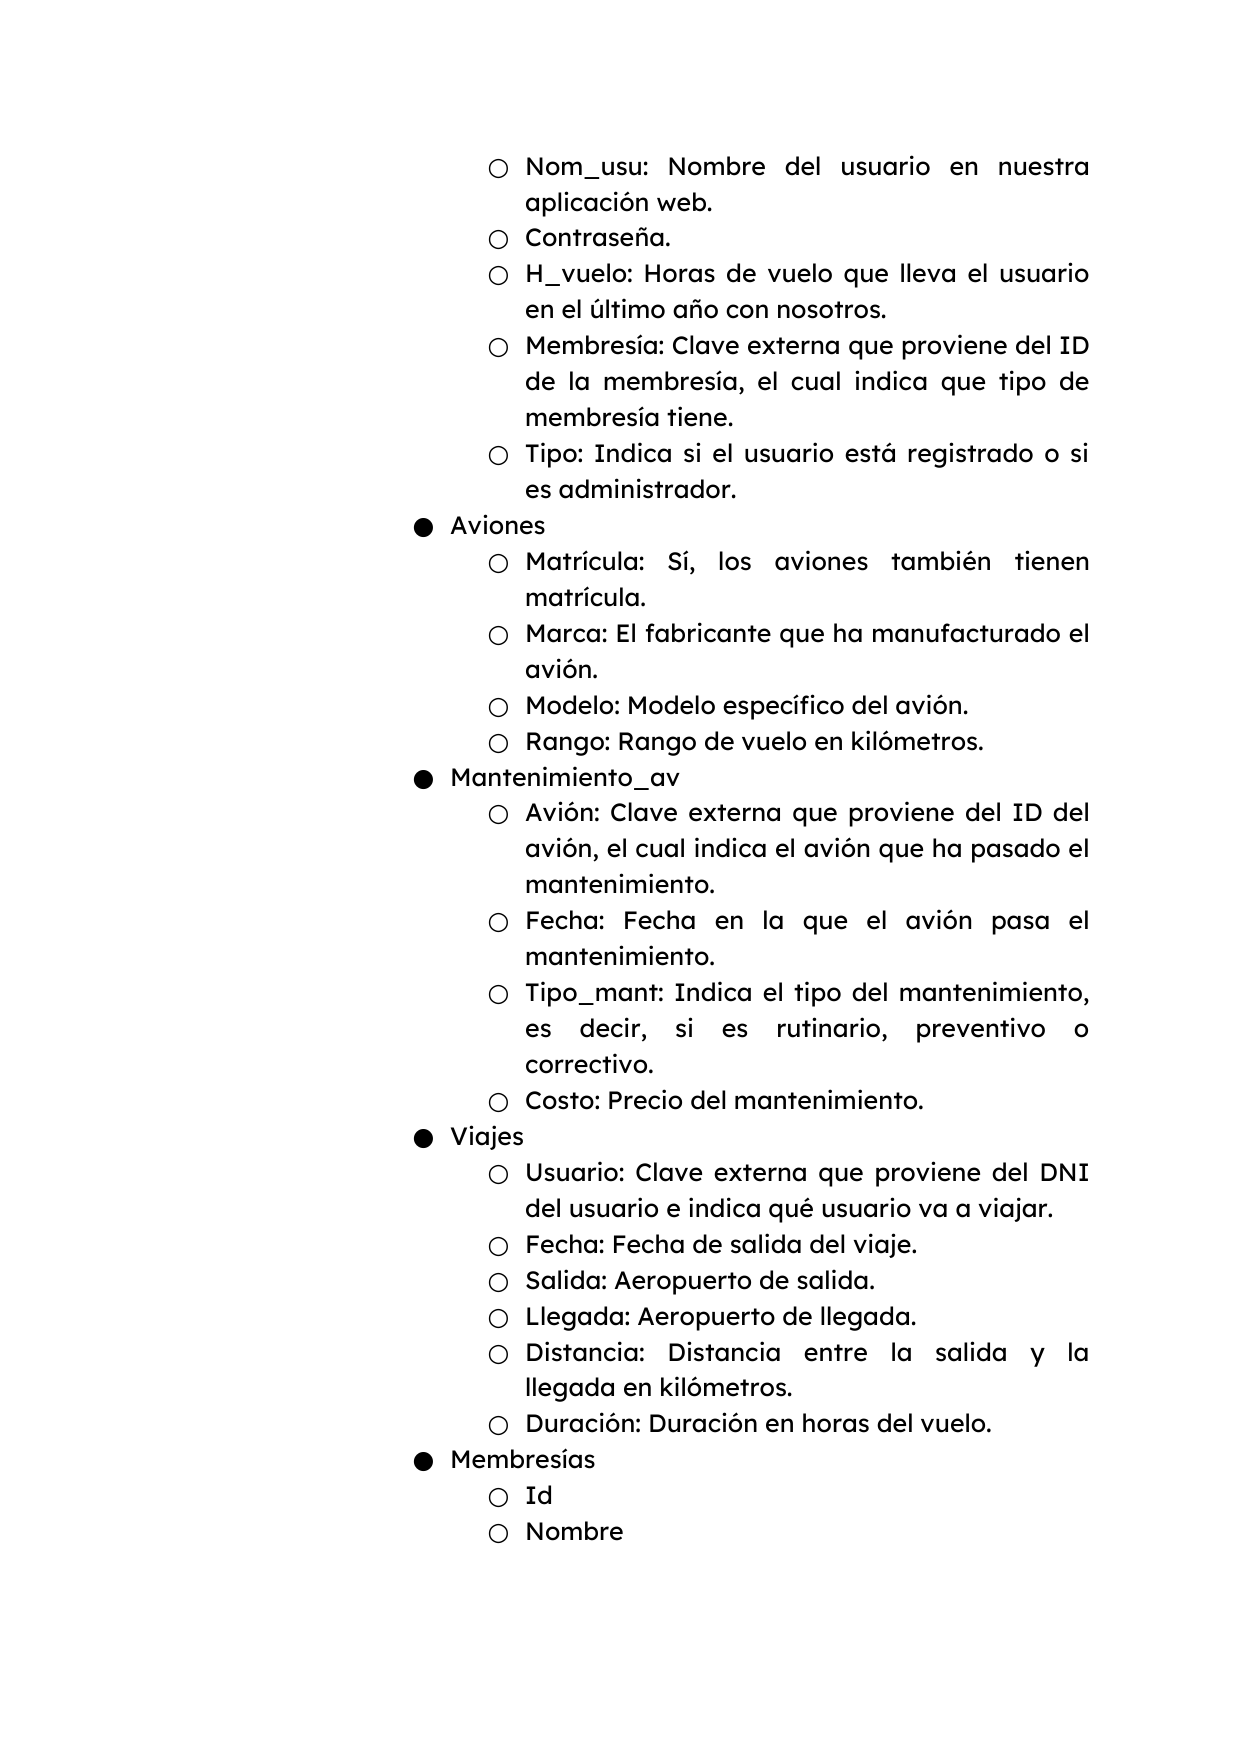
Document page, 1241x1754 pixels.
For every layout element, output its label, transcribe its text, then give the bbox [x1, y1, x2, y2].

list Membresía: Clave externa que proviene del ID de la membresía, el cual indica que tipo de membresía tiene. [487, 330, 1090, 433]
list Contraseña. [487, 222, 1090, 253]
list Aviones [412, 509, 1090, 541]
list Salida: Aeropuerto de salida. [487, 1264, 1090, 1295]
list Matrícula: Sí, los aviones también tienen matrícula. [487, 545, 1090, 612]
list Llegada: Aeropuerto de llegada. [487, 1300, 1090, 1331]
list Rango: Rango de vuelo en kilómetros. [487, 725, 1090, 756]
list Tipo_mant: Indica el tipo del mantenimiento, es decir, si es rutinario, preventivo o correctivo. [487, 977, 1090, 1080]
list Nombre [487, 1516, 1090, 1547]
list H_vuelo: Horas de vuelo que lleva el usuario en el último año con nosotros. [487, 258, 1090, 325]
list Modelo: Modelo específico del avión. [487, 689, 1090, 720]
list Viajes [412, 1120, 1090, 1152]
list Membresías [412, 1444, 1090, 1475]
list Mantenimiento_av [412, 761, 1090, 792]
list Tipo: Indica si el usuario está registrado o si es administrador. [487, 437, 1090, 505]
list Distancia: Distancia entre la salida y la llegada en kilómetros. [487, 1336, 1090, 1403]
list Avión: Clave externa que proviene del ID del avión, el cual indica el avión que ha pasado el mantenimiento. [487, 797, 1090, 900]
list Fecha: Fecha en la que el avión pasa el mantenimiento. [487, 905, 1090, 972]
list Costo: Precio del mantenimiento. [487, 1084, 1090, 1116]
list Fecha: Fecha de salida del viaje. [487, 1228, 1090, 1259]
list Usuario: Clave externa que proviene del DNI del usuario e indica qué usuario va a viajar. [487, 1156, 1090, 1223]
list Marca: El fabricante que ha manufacturado el avión. [487, 617, 1090, 684]
list Nom_usu: Nombre del usuario en nuestra aplicación web. [487, 150, 1090, 217]
list Duración: Duración en horas del vuelo. [487, 1408, 1090, 1439]
list Id [487, 1480, 1090, 1511]
